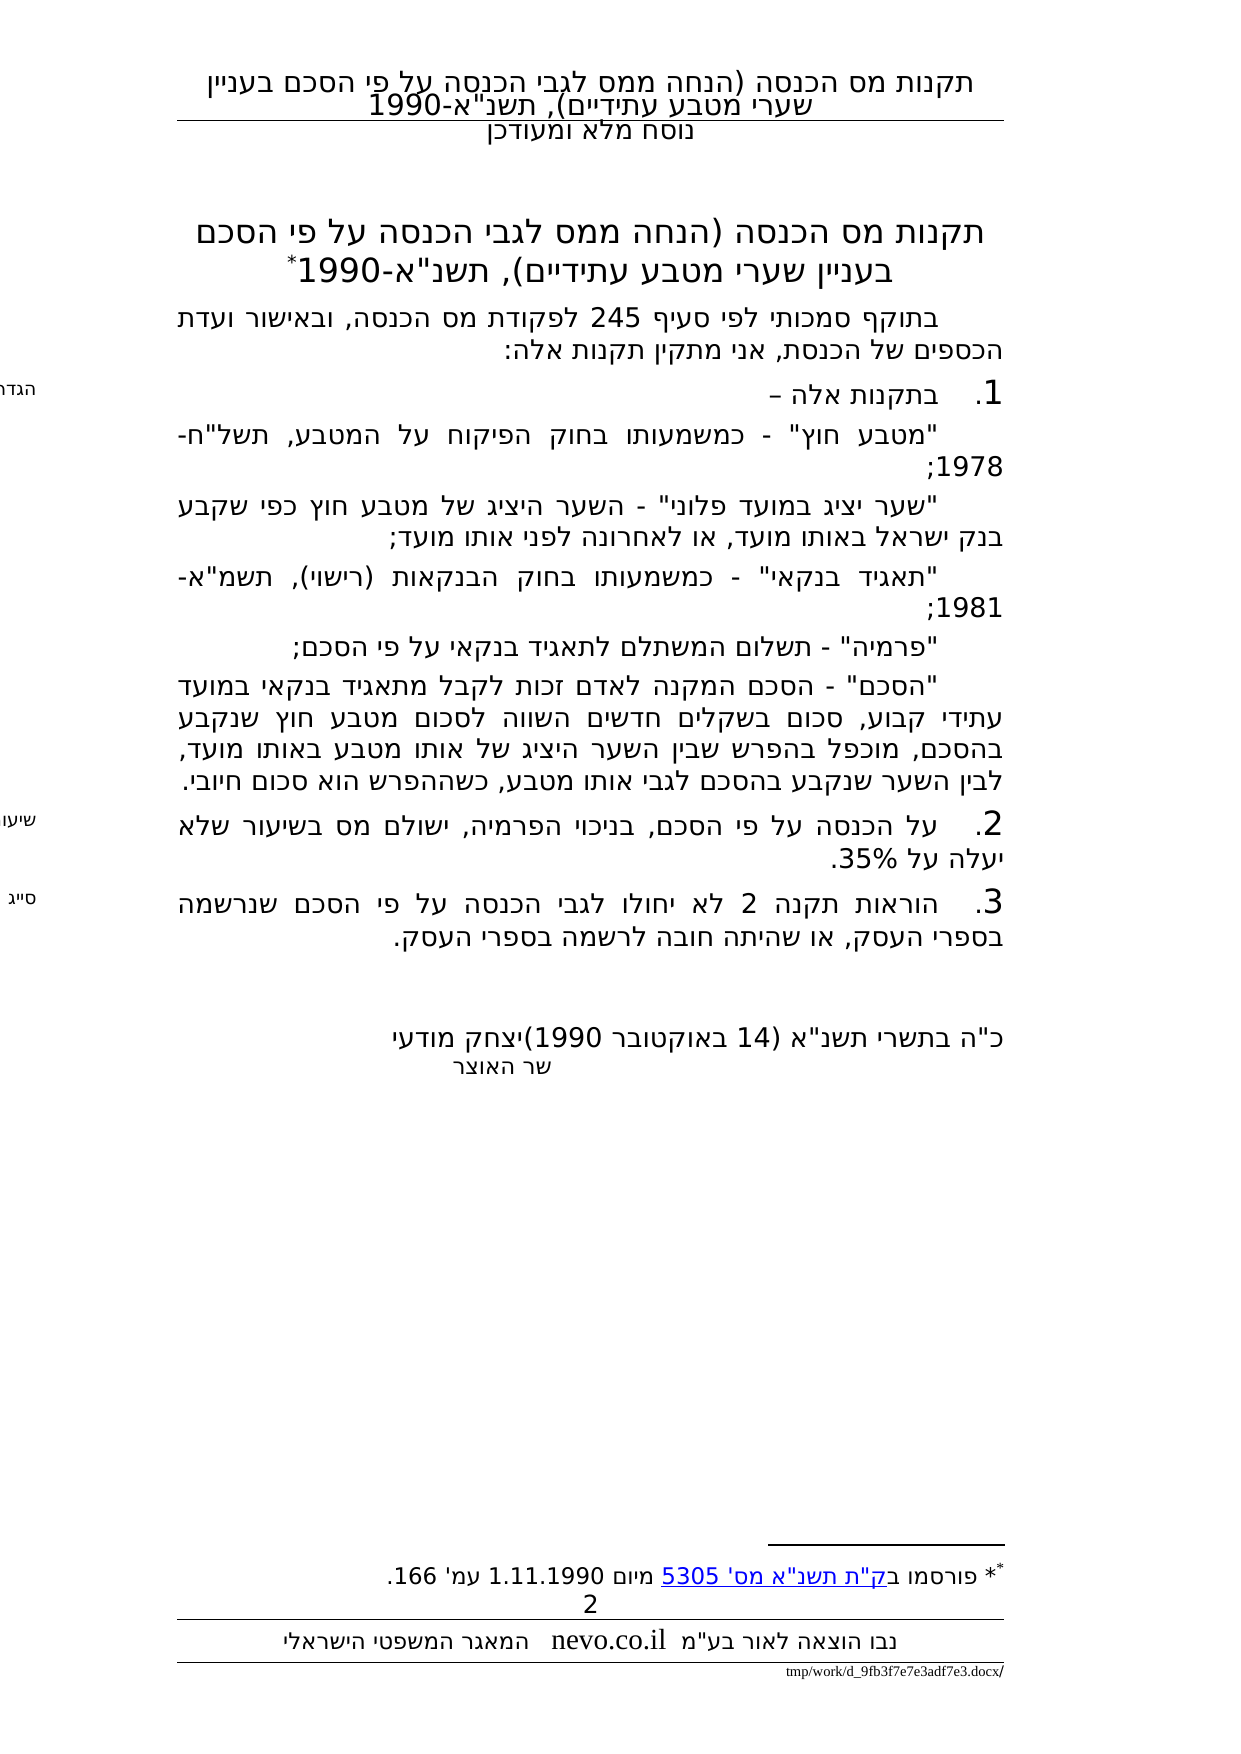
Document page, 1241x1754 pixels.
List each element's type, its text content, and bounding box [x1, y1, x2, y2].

text שר האוצר [177, 1053, 1004, 1080]
text "הסכם" - הסכם המקנה לאדם זכות לקבל מתאגיד בנקאי במועד עתידי קבוע, סכום בשקלים חדשים השווה לסכום מטבע חוץ שנקבע בהסכם, מוכפל בהפרש שבין השער היציג של אותו מטבע באותו מועד, לבין השער שנקבע בהסכם לגבי אותו מטבע, כשההפרש הוא סכום חיובי. [177, 671, 1004, 797]
text כ"ה בתשרי תשנ"א (14 באוקטובר 1990) יצחק מודעי [177, 1022, 1004, 1053]
text בתוקף סמכותי לפי סעיף 245 לפקודת מס הכנסה, ובאישור ועדת הכספים של הכנסת, אני מתקין תקנות אלה: [177, 303, 1004, 366]
text 1. בתקנות אלה – [177, 373, 1004, 412]
text "פרמיה" - תשלום המשתלם לתאגיד בנקאי על פי הסכם; [177, 631, 1004, 663]
text "שער יציג במועד פלוני" - השער היציג של מטבע חוץ כפי שקבע בנק ישראל באותו מועד, או לאחרונה לפני אותו מועד; [177, 490, 1004, 553]
text תקנות מס הכנסה (הנחה ממס לגבי הכנסה על פי הסכם בעניין שערי מטבע עתידיים), תשנ"א-1990* [177, 212, 1004, 290]
text "תאגיד בנקאי" - כמשמעותו בחוק הבנקאות (רישוי), תשמ"א-1981; [177, 561, 1004, 624]
text "מטבע חוץ" - כמשמעותו בחוק הפיקוח על המטבע, תשל"ח-1978; [177, 419, 1004, 483]
text 2. על הכנסה על פי הסכם, בניכוי הפרמיה, ישולם מס בשיעור שלא יעלה על 35%. [177, 804, 1004, 875]
text 3. הוראות תקנה 2 לא יחולו לגבי הכנסה על פי הסכם שנרשמה בספרי העסק, או שהיתה חובה לרשמה בספרי העסק. [177, 882, 1004, 953]
